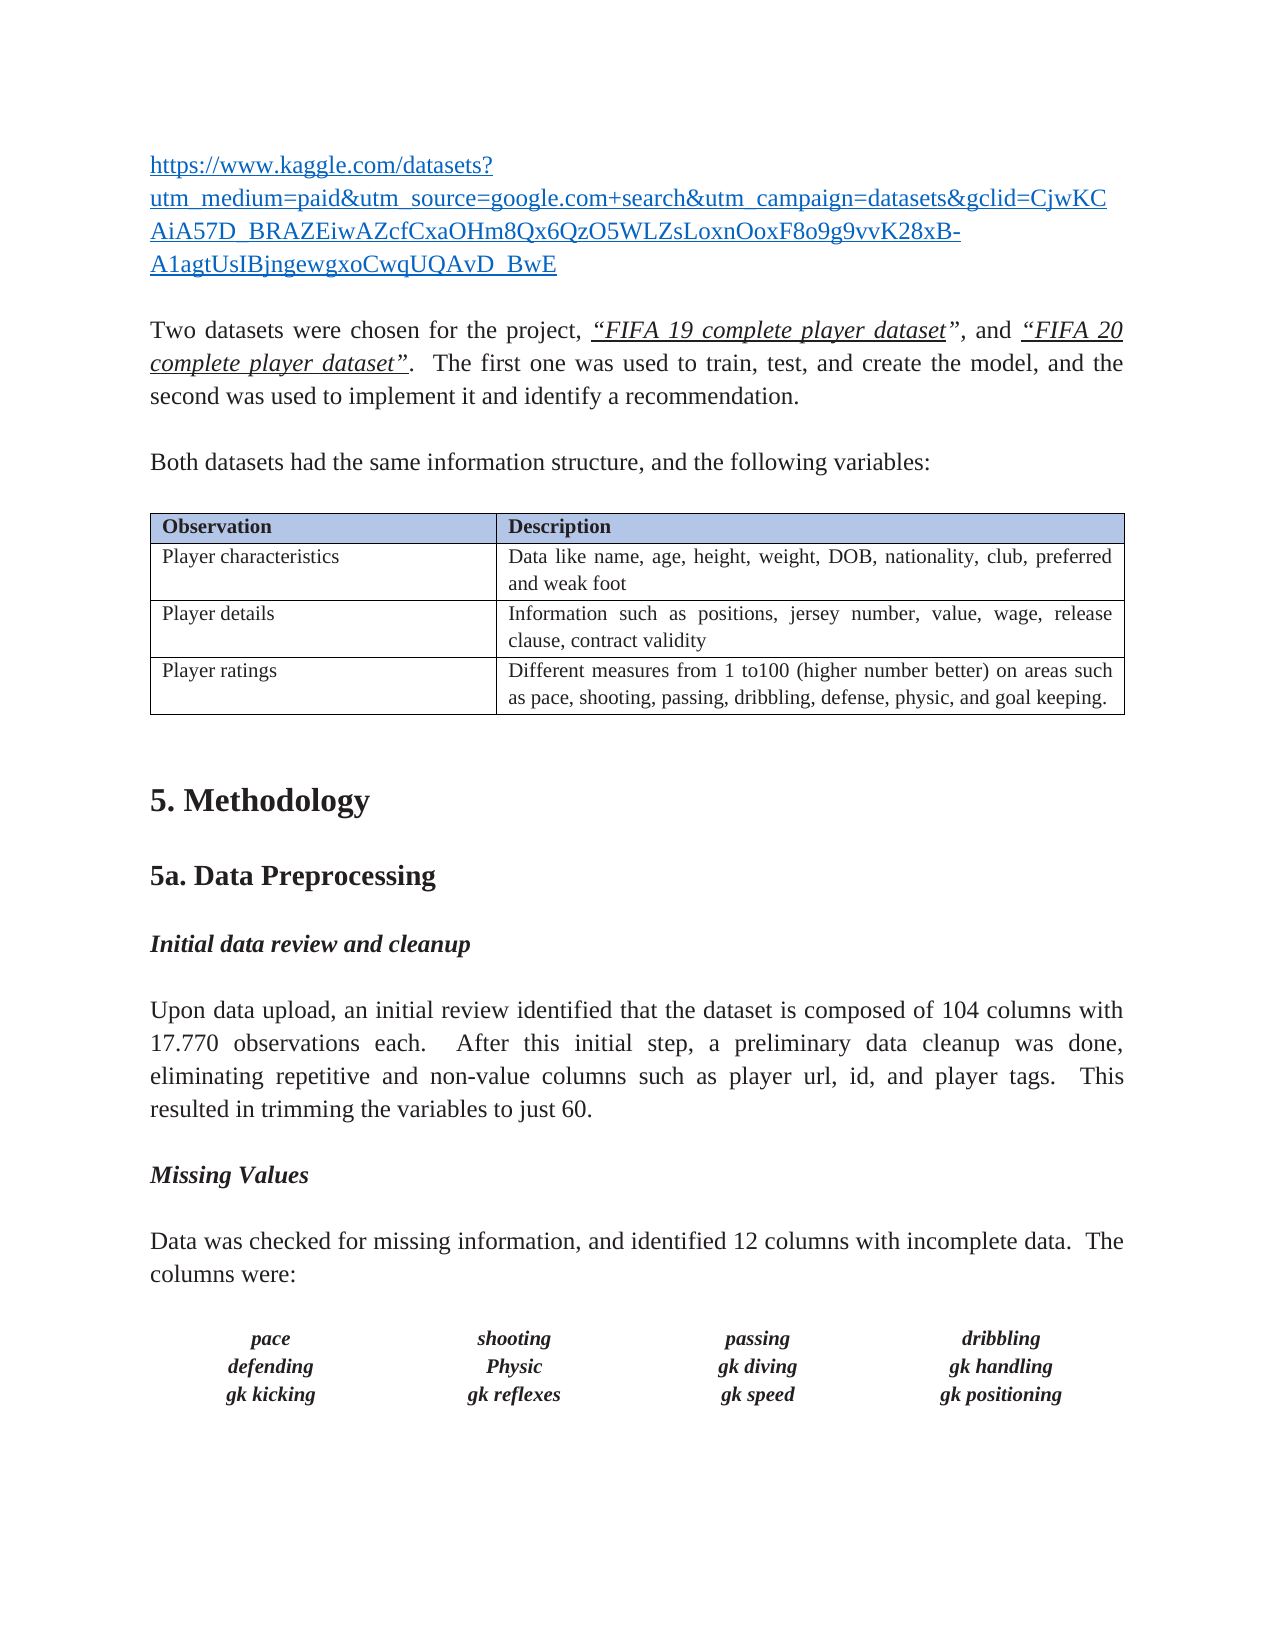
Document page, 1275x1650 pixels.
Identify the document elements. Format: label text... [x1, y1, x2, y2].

text Upon data upload, an initial review identified that the dataset is composed of 104 columns with 17.770 observations each. After this initial step, a preliminary data cleanup was done, eliminating repetitive and non-value columns such as player url, id, and player tags. This resulted in trimming the variables to just 60. [150, 995, 1125, 1123]
table_cell Different measures from 1 to100 (higher number better) on areas such as pace, shooting, passing, dribbling, defense, physic, and goal keeping. [497, 658, 1124, 713]
table_cell Player characteristics [151, 544, 496, 599]
table_cell gk speed [637, 1382, 880, 1411]
text Two datasets were chosen for the project, “FIFA 19 complete player dataset”, and “FIFA 20 complete player dataset”. The first one was used to train, test, and create the model, and the second was used to implement it and identify a recommendation. [150, 315, 1125, 410]
table_cell Information such as positions, jersey number, value, wage, release clause, contract validity [497, 601, 1124, 657]
table_cell gk diving [637, 1354, 880, 1382]
table_cell Player details [151, 601, 496, 657]
text Both datasets had the same information structure, and the following variables: [150, 447, 1125, 476]
table_cell defending [150, 1354, 393, 1382]
text Initial data review and cleanup [150, 929, 1125, 958]
text Data was checked for missing information, and identified 12 columns with incomplete data. The columns were: [150, 1226, 1125, 1288]
table_cell gk reflexes [394, 1382, 637, 1411]
text Missing Values [150, 1160, 1125, 1189]
table_header passing [637, 1326, 880, 1354]
table_cell gk kicking [150, 1382, 393, 1411]
table_header dribbling [880, 1326, 1124, 1354]
text 5. Methodology [150, 781, 1125, 819]
table_header Description [497, 514, 1124, 543]
table_header shooting [394, 1326, 637, 1354]
table_cell gk handling [880, 1354, 1124, 1382]
text 5a. Data Preprocessing [150, 858, 1125, 891]
table_header pace [150, 1326, 393, 1354]
text https://www.kaggle.com/datasets?utm_medium=paid&utm_source=google.com+search&utm_campaign=datasets&gclid=CjwKCAiA57D_BRAZEiwAZcfCxaOHm8Qx6QzO5WLZsLoxnOoxF8o9g9vvK28xB-A1agtUsIBjngewgxoCwqUQAvD_BwE [150, 150, 1125, 278]
table_cell gk positioning [880, 1382, 1124, 1411]
table_cell Physic [394, 1354, 637, 1382]
table_cell Data like name, age, height, weight, DOB, nationality, club, preferred and weak foot [497, 544, 1124, 599]
table_cell Player ratings [151, 658, 496, 713]
table_header Observation [151, 514, 496, 543]
